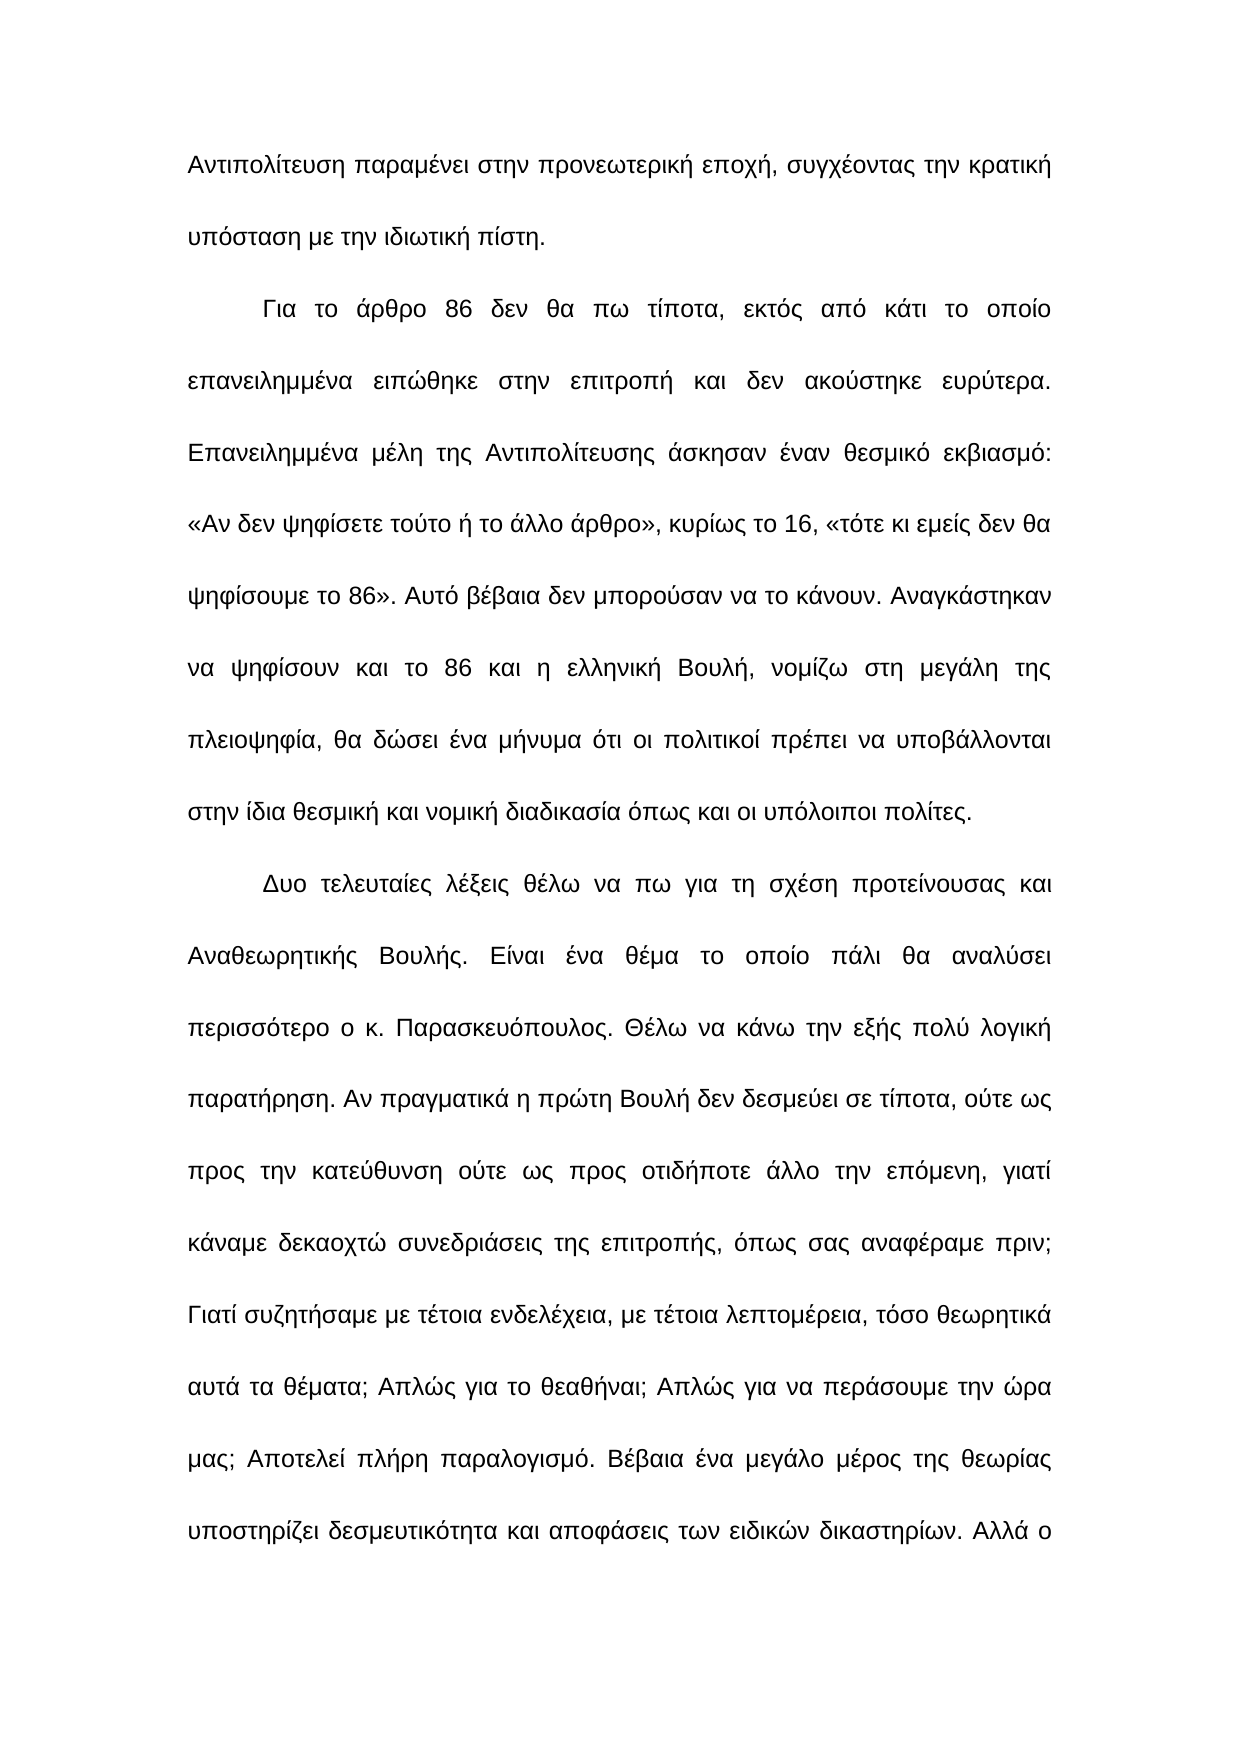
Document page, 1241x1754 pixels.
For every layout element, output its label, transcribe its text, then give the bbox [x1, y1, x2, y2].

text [187, 869, 1053, 1544]
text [187, 150, 1053, 251]
text Για το άρθρο 86 δεν θα πω τίποτα, εκτός από κάτι το οποίο επανειλημμένα ειπώθηκε στην επιτροπή και δεν ακούστηκε ευρύτερα. Επανειλημμένα μέλη της Αντιπολίτευσης άσκησαν έναν θεσμικό εκβιασμό: «Αν δεν ψηφίσετε τούτο ή το άλλο άρθρο», κυρίως το 16, «τότε κι εμείς δεν θα ψηφίσουμε το 86». Αυτό βέβαια δεν μπορούσαν να το κάνουν. Αναγκάστηκαν να ψηφίσουν και το 86 και η ελληνική Βουλή, νομίζω στη μεγάλη της πλειοψηφία, θα δώσει ένα μήνυμα ότι οι πολιτικοί πρέπει να υποβάλλονται στην ίδια θεσμική και νομική διαδικασία όπως και οι υπόλοιποι πολίτες. [187, 294, 1053, 826]
